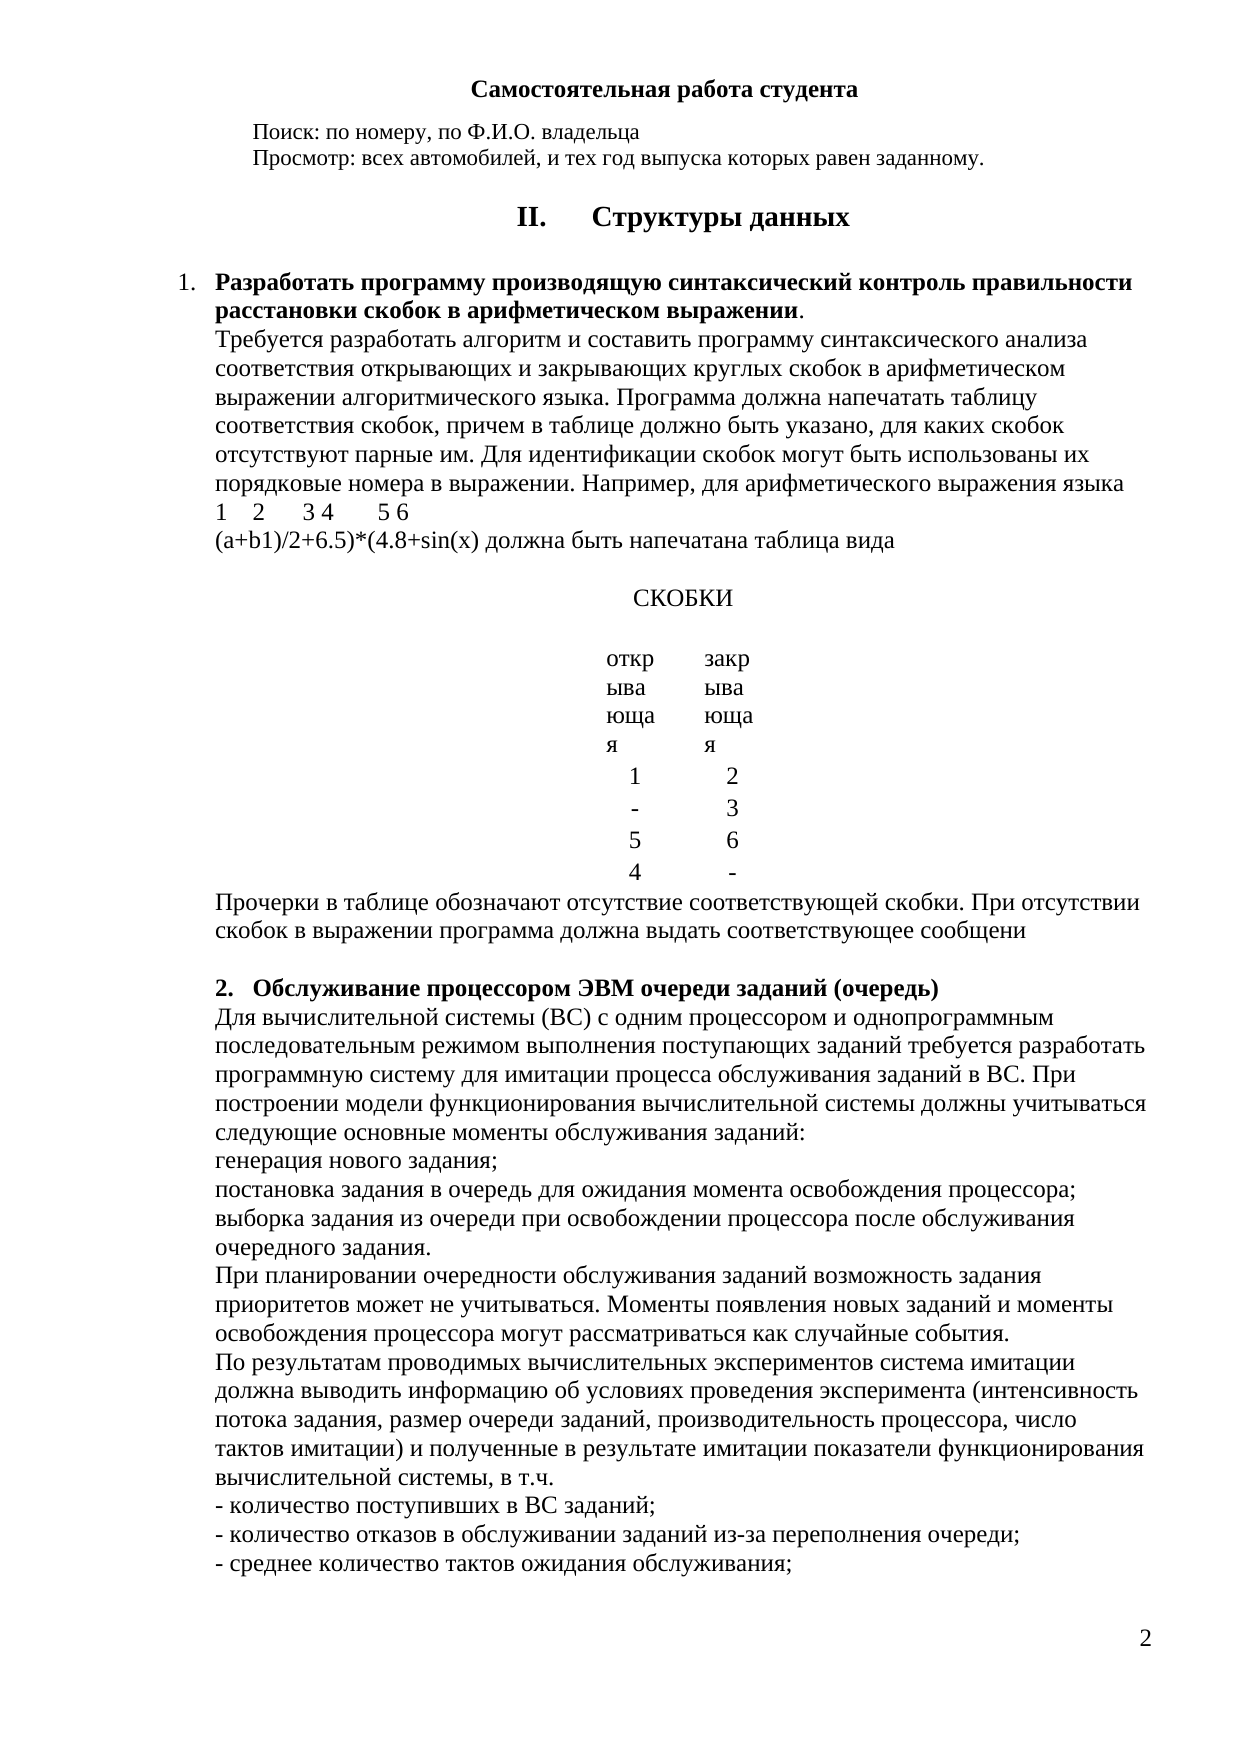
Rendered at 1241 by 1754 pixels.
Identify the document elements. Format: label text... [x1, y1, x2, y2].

table_header открывающая [567, 641, 665, 759]
text При планировании очередности обслуживания заданий возможность задания приоритетов может не учитываться. Моменты появления новых заданий и моменты освобождения процессора могут рассматриваться как случайные события. [215, 1261, 1152, 1347]
text - среднее количество тактов ожидания обслуживания; [215, 1548, 1152, 1577]
table_cell - [665, 855, 762, 887]
text Прочерки в таблице обозначают отсутствие соответствующей скобки. При отсутствии скобок в выражении программа должна выдать соответствующее сообщени [215, 887, 1152, 944]
text По результатам проводимых вычислительных экспериментов система имитации должна выводить информацию об условиях проведения эксперимента (интенсивность потока задания, размер очереди заданий, производительность процессора, число тактов имитации) и полученные в результате имитации показатели функционирования вычислительной системы, в т.ч. [215, 1347, 1152, 1491]
table_cell 3 [665, 791, 762, 823]
table_header закрывающая [665, 641, 762, 759]
text - количество отказов в обслуживании заданий из-за переполнения очереди; [215, 1519, 1152, 1548]
list Разработать программу производящую синтаксический контроль правильности расстановки скобок в арифметическом выражении. [177, 267, 1152, 324]
text Требуется разработать алгоритм и составить программу синтаксического анализа соответствия открывающих и закрывающих круглых скобок в арифметическом выражении алгоритмического языка. Программа должна напечатать таблицу соответствия скобок, причем в таблице должно быть указано, для каких скобок отсутствуют парные им. Для идентификации скобок могут быть использованы их порядковые номера в выражении. Например, для арифметического выражения языка [215, 324, 1152, 497]
table_cell 2 [665, 759, 762, 791]
table_cell 6 [665, 823, 762, 855]
text Поиск: по номеру, по Ф.И.О. владельца [252, 118, 1152, 144]
text Для вычислительной системы (ВС) с одним процессором и однопрограммным последовательным режимом выполнения поступающих заданий требуется разработать программную систему для имитации процесса обслуживания заданий в ВС. При построении модели функционирования вычислительной системы должны учитываться следующие основные моменты обслуживания заданий: [215, 1002, 1152, 1146]
table_cell 5 [567, 823, 665, 855]
text постановка задания в очередь для ожидания момента освобождения процессора; [215, 1174, 1152, 1203]
text - количество поступивших в ВС заданий; [215, 1491, 1152, 1519]
text СКОБКИ [215, 583, 1152, 612]
table_cell 4 [567, 855, 665, 887]
list Структуры данных [215, 199, 1152, 233]
table_cell - [567, 791, 665, 823]
text генерация нового задания; [215, 1146, 1152, 1174]
text 1 2 3 4 5 6 [215, 497, 1152, 525]
text Просмотр: всех автомобилей, и тех год выпуска которых равен заданному. [252, 144, 1152, 171]
list Обслуживание процессором ЭВМ очереди заданий (очередь) [215, 973, 1152, 1002]
text (a+b1)/2+6.5)*(4.8+sin(x) должна быть напечатана таблица вида [215, 525, 1152, 554]
text выборка задания из очереди при освобождении процессора после обслуживания очередного задания. [215, 1203, 1152, 1261]
table_cell 1 [567, 759, 665, 791]
